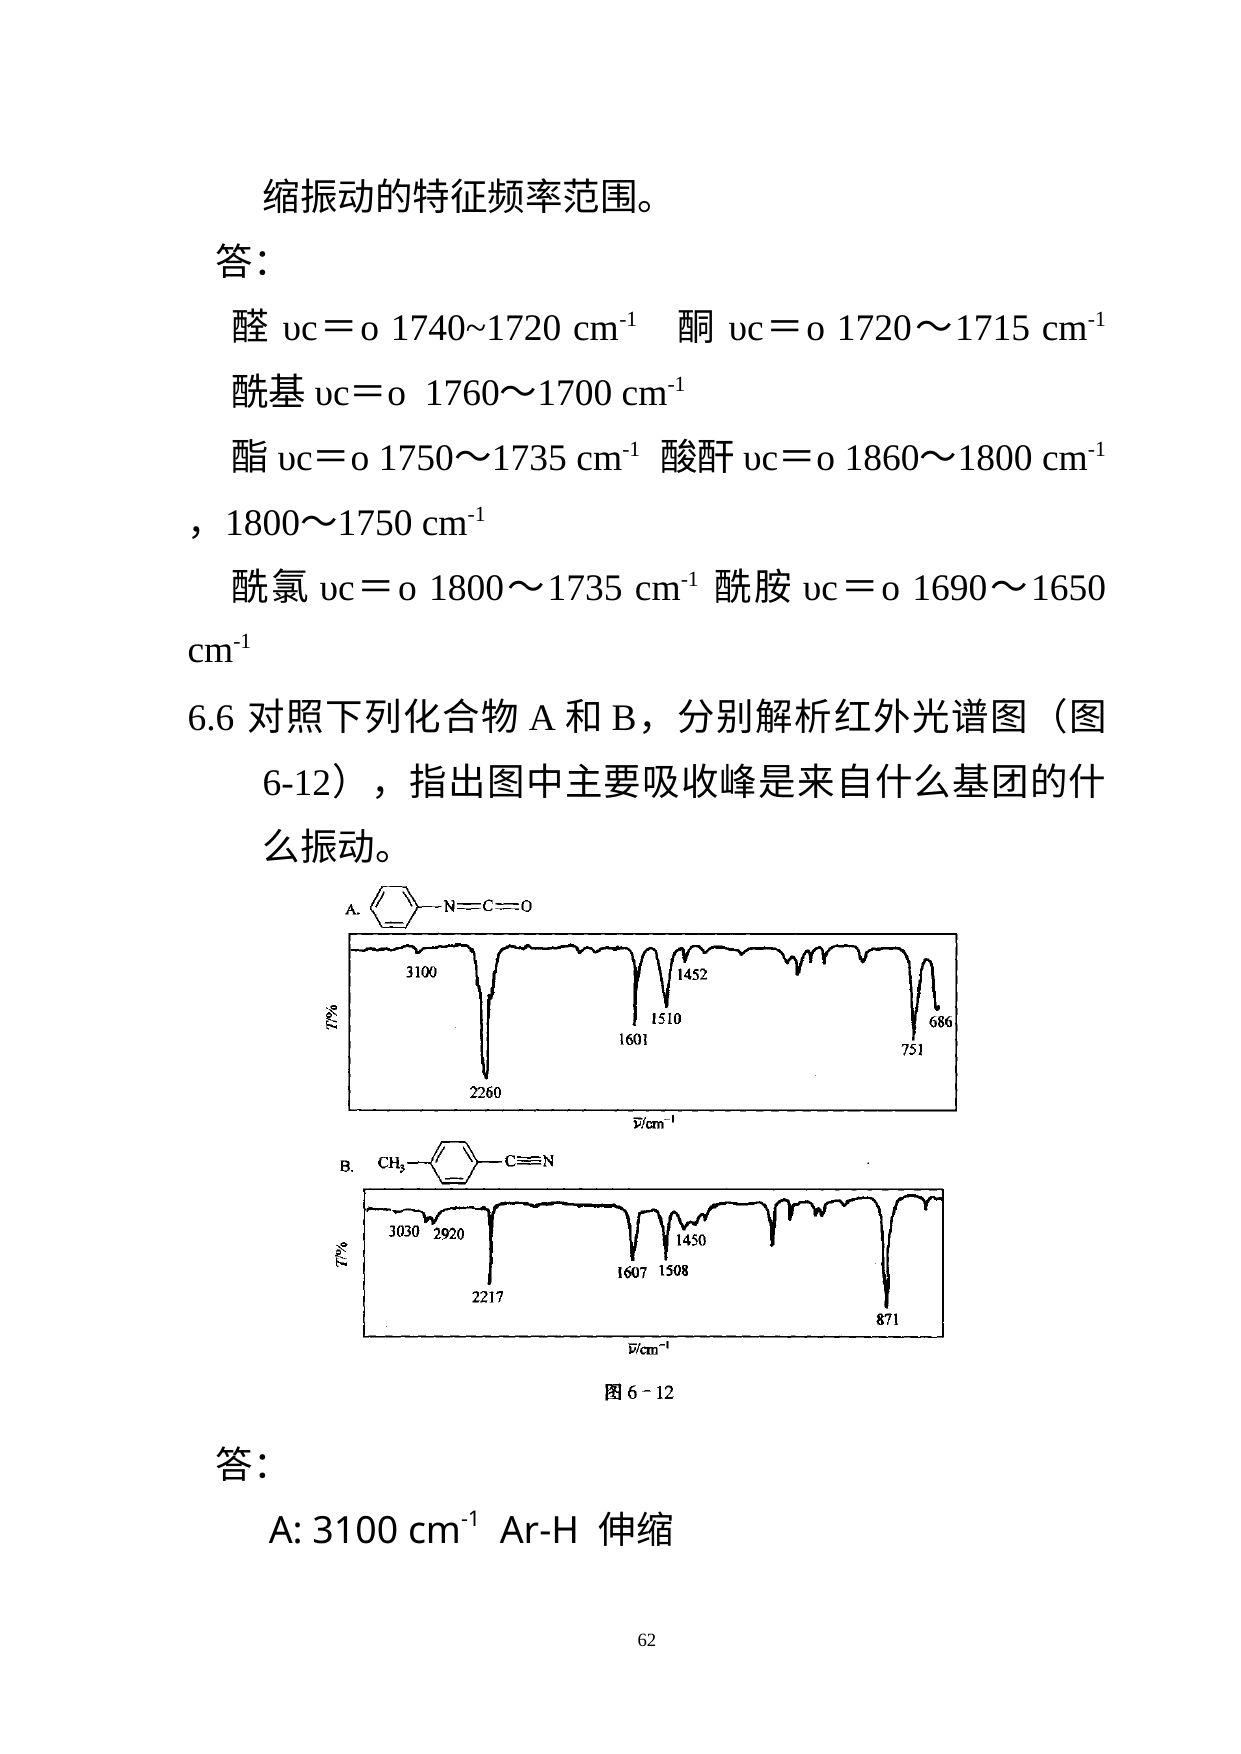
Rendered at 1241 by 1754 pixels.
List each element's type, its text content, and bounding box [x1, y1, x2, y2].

text 酯 υc＝o 1750～1735 cm-1 酸酐υc＝o 1860～1800 cm-1 ，1800～1750 cm-1 [187, 422, 1106, 552]
text 答： [187, 1429, 1106, 1494]
text 答： [187, 227, 1106, 292]
picture [321, 877, 973, 1135]
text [187, 162, 1106, 227]
text 6.6 对照下列化合物A和B，分别解析红外光谱图（图6-12），指出图中主要吸收峰是来自什么基团的什么振动。 [187, 682, 1106, 877]
text A: 3100 cm-1 Ar-H 伸缩 [187, 1494, 1106, 1559]
text 酰氯υc＝o 1800～1735 cm-1 酰胺υc＝o 1690～1650 cm-1 [187, 552, 1106, 682]
text 醛 υc＝o 1740~1720 cm-1 酮 υc＝o 1720～1715 cm-1 酰基 υc＝o 1760～1700 cm-1 [231, 292, 1106, 422]
picture [319, 1137, 974, 1416]
